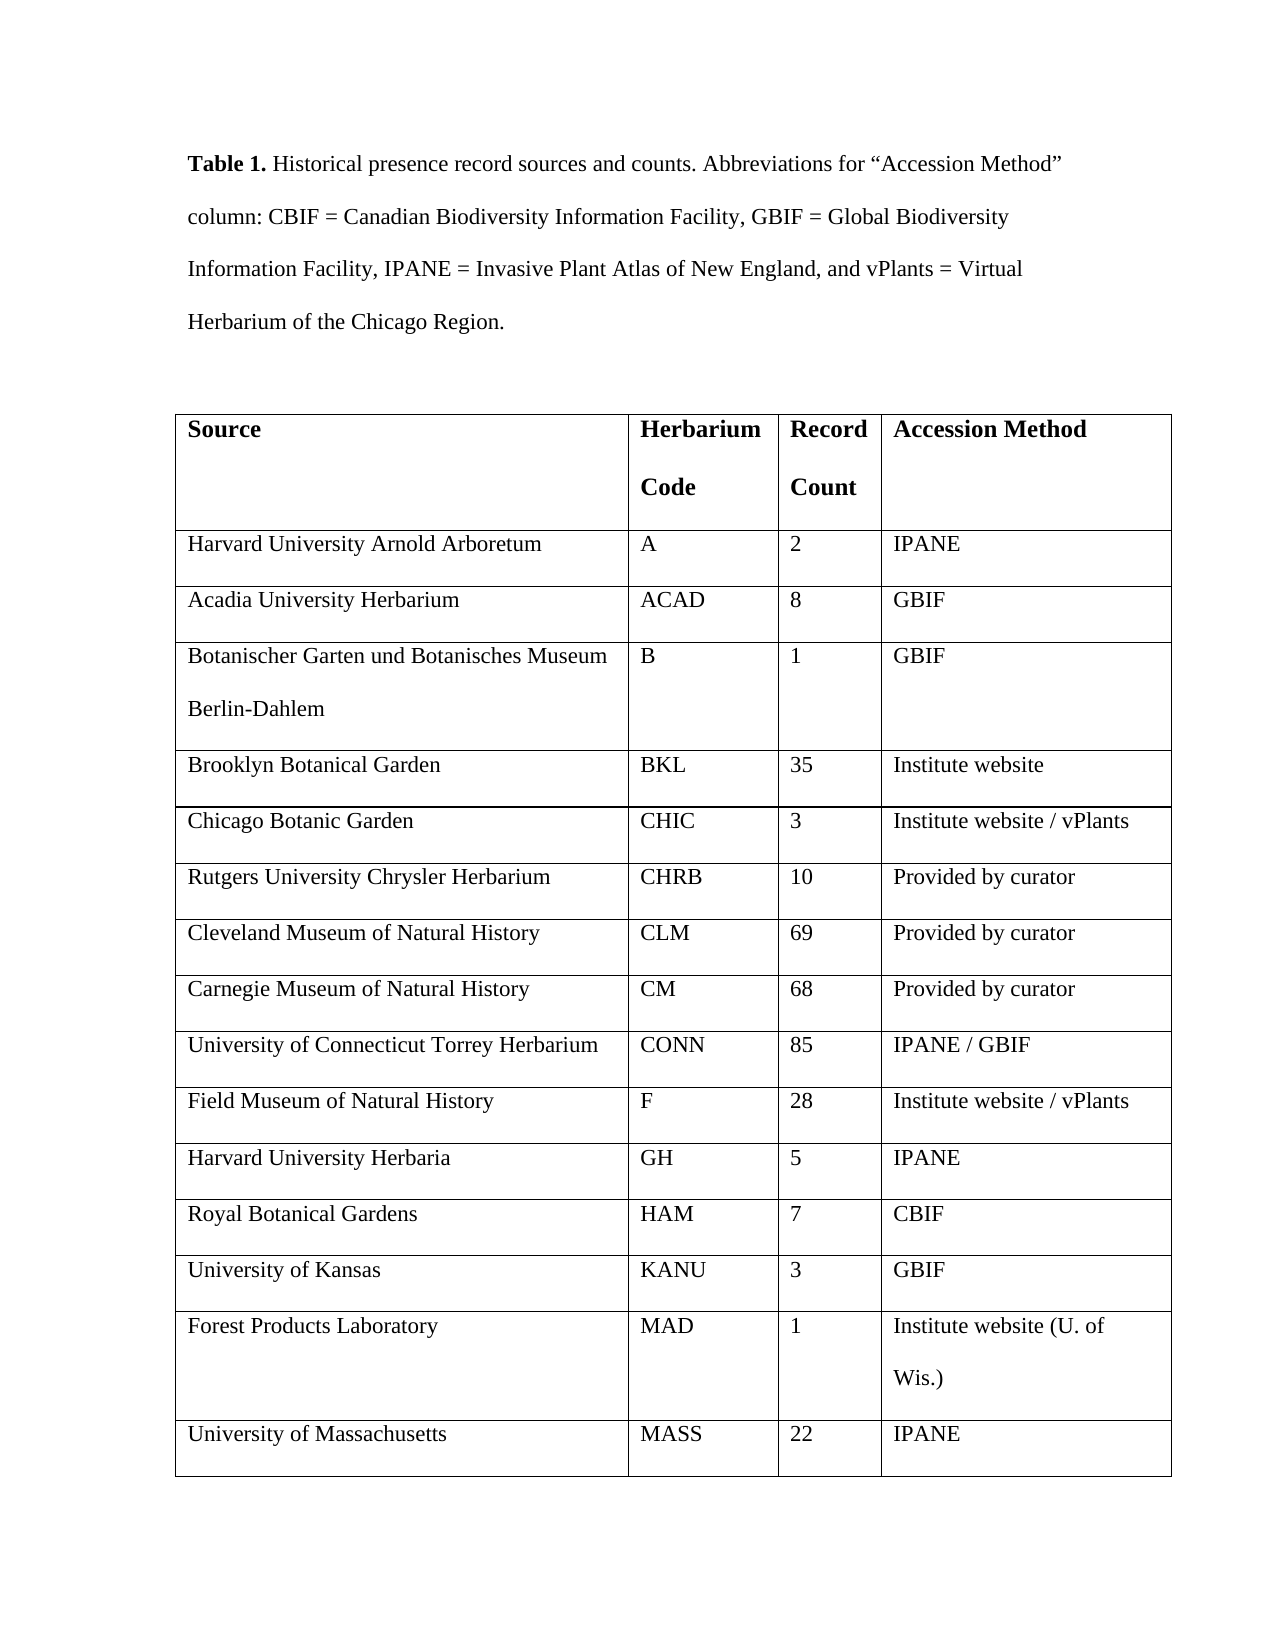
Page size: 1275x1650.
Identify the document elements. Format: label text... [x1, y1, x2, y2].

table_cell Acadia University Herbarium [176, 587, 628, 642]
table_cell 85 [779, 1032, 881, 1087]
table_cell GBIF [882, 643, 1171, 750]
table_cell B [629, 643, 778, 750]
table_cell Botanischer Garten und Botanisches Museum Berlin-Dahlem [176, 643, 628, 750]
table_cell 28 [779, 1088, 881, 1143]
table_cell 10 [779, 864, 881, 918]
table_header Record Count [779, 415, 881, 529]
table_cell CHIC [629, 808, 778, 862]
table_header Source [176, 415, 628, 529]
text Table 1. Historical presence record sources and counts. Abbreviations for “Accession Method” column: CBIF = Canadian Biodiversity Information Facility, GBIF = Global Biodiversity Information Facility, IPANE = Invasive Plant Atlas of New England, and vPlants = Virtual Herbarium of the Chicago Region. [187, 150, 1087, 334]
table_cell IPANE / GBIF [882, 1032, 1171, 1087]
table_cell 5 [779, 1144, 881, 1199]
table_header Herbarium Code [629, 415, 778, 529]
table_cell Chicago Botanic Garden [176, 808, 628, 862]
table_cell Provided by curator [882, 864, 1171, 918]
table_cell CM [629, 976, 778, 1031]
table_cell Cleveland Museum of Natural History [176, 920, 628, 974]
table_cell University of Massachusetts [176, 1421, 628, 1476]
table_cell 1 [779, 1312, 881, 1419]
table_cell Brooklyn Botanical Garden [176, 751, 628, 806]
table_cell 3 [779, 808, 881, 862]
table_header Accession Method [882, 415, 1171, 529]
table_cell GBIF [882, 1256, 1171, 1311]
table_cell Institute website [882, 751, 1171, 806]
table_cell MAD [629, 1312, 778, 1419]
table_cell Harvard University Herbaria [176, 1144, 628, 1199]
table_cell Royal Botanical Gardens [176, 1200, 628, 1255]
table_cell 35 [779, 751, 881, 806]
table_cell Harvard University Arnold Arboretum [176, 531, 628, 586]
table_cell 68 [779, 976, 881, 1031]
table_cell Institute website / vPlants [882, 1088, 1171, 1143]
table_cell 3 [779, 1256, 881, 1311]
table_cell 22 [779, 1421, 881, 1476]
table_cell GH [629, 1144, 778, 1199]
table_cell IPANE [882, 531, 1171, 586]
table_cell MASS [629, 1421, 778, 1476]
table_cell Provided by curator [882, 920, 1171, 974]
table_cell IPANE [882, 1144, 1171, 1199]
table_cell 2 [779, 531, 881, 586]
table_cell Field Museum of Natural History [176, 1088, 628, 1143]
table_cell HAM [629, 1200, 778, 1255]
table_cell ACAD [629, 587, 778, 642]
table_cell Forest Products Laboratory [176, 1312, 628, 1419]
table_cell Rutgers University Chrysler Herbarium [176, 864, 628, 918]
table_cell CHRB [629, 864, 778, 918]
table_cell Carnegie Museum of Natural History [176, 976, 628, 1031]
table_cell KANU [629, 1256, 778, 1311]
table_cell CLM [629, 920, 778, 974]
table_cell 7 [779, 1200, 881, 1255]
table_cell 69 [779, 920, 881, 974]
table_cell University of Kansas [176, 1256, 628, 1311]
table_cell F [629, 1088, 778, 1143]
table_cell Institute website / vPlants [882, 808, 1171, 862]
table_cell BKL [629, 751, 778, 806]
table_cell Provided by curator [882, 976, 1171, 1031]
table_cell IPANE [882, 1421, 1171, 1476]
table_cell CBIF [882, 1200, 1171, 1255]
table_cell Institute website (U. of Wis.) [882, 1312, 1171, 1419]
table_cell GBIF [882, 587, 1171, 642]
table_cell 1 [779, 643, 881, 750]
table_cell CONN [629, 1032, 778, 1087]
table_cell A [629, 531, 778, 586]
table_cell University of Connecticut Torrey Herbarium [176, 1032, 628, 1087]
table_cell 8 [779, 587, 881, 642]
